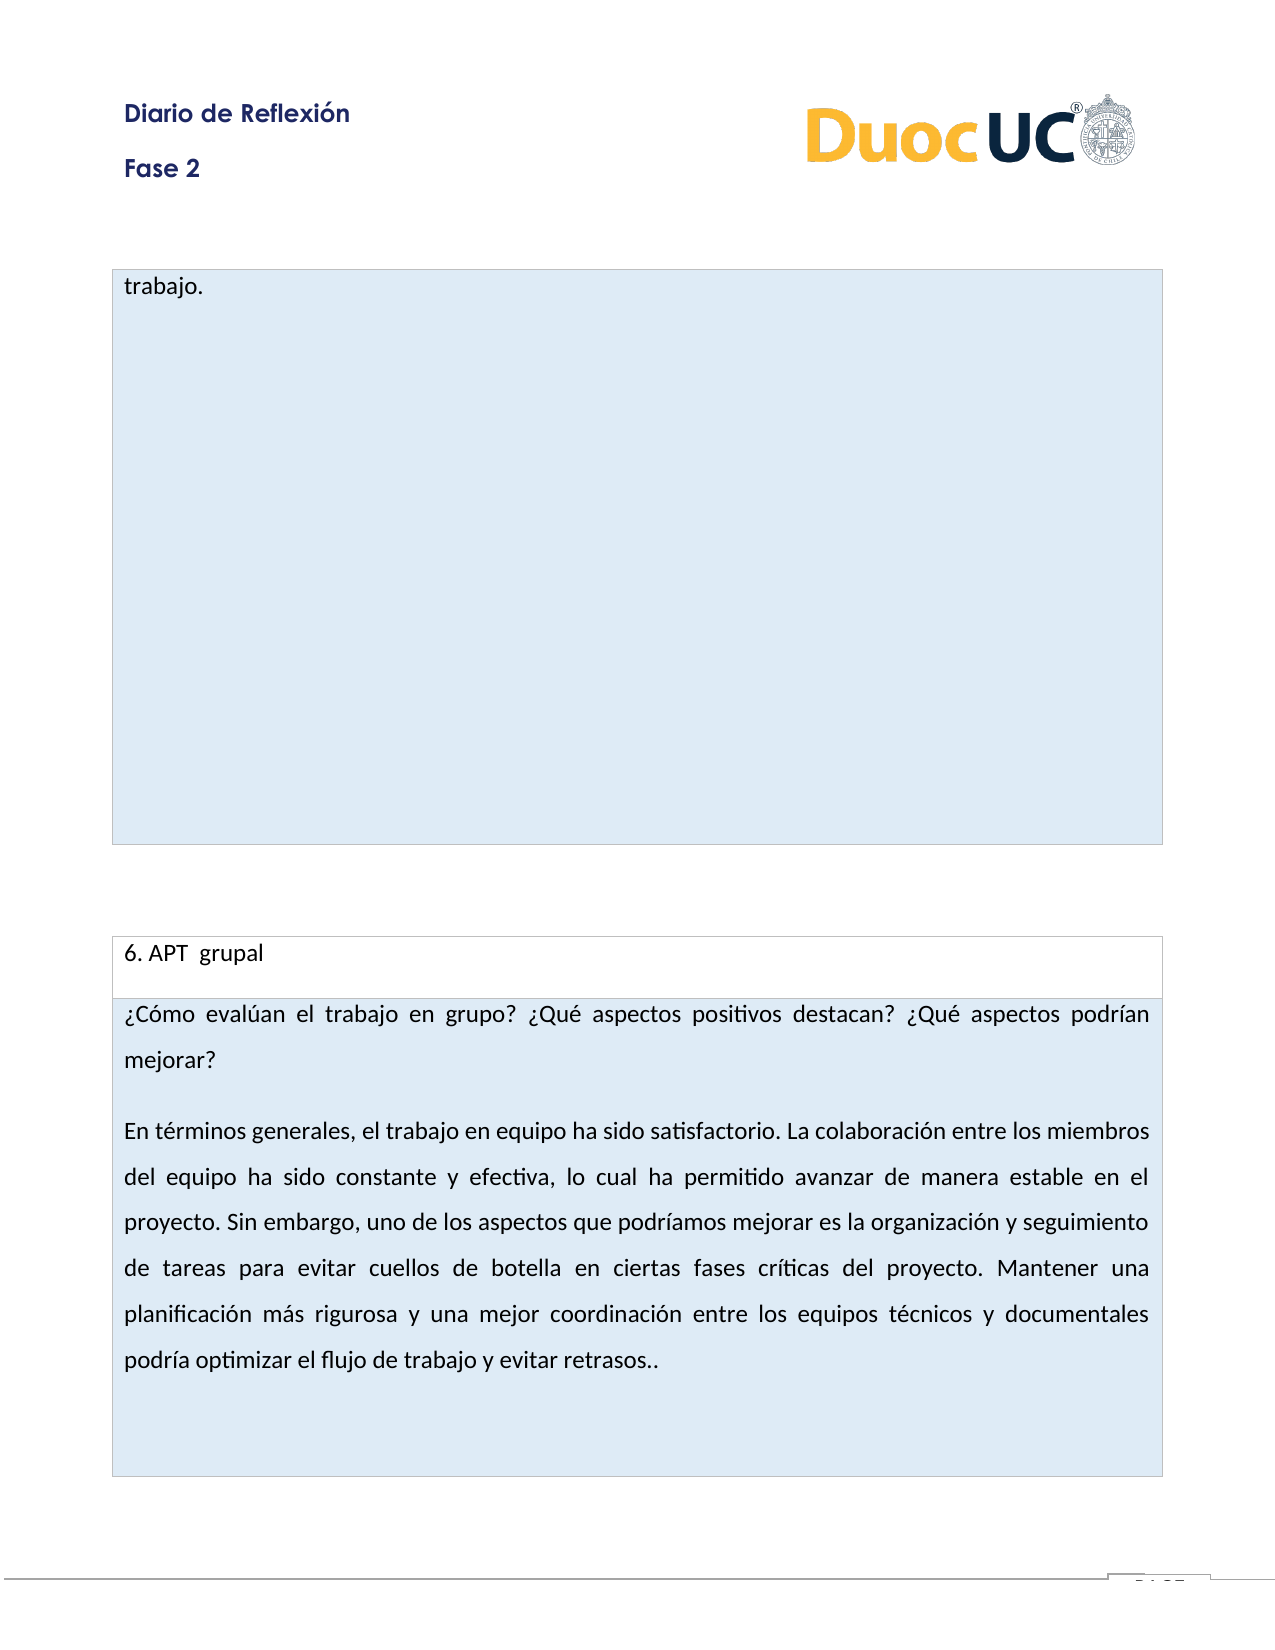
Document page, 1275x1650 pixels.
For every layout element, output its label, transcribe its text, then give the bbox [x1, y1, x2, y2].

picture [807, 94, 1135, 165]
table_header 6. APT grupal [113, 937, 1162, 998]
